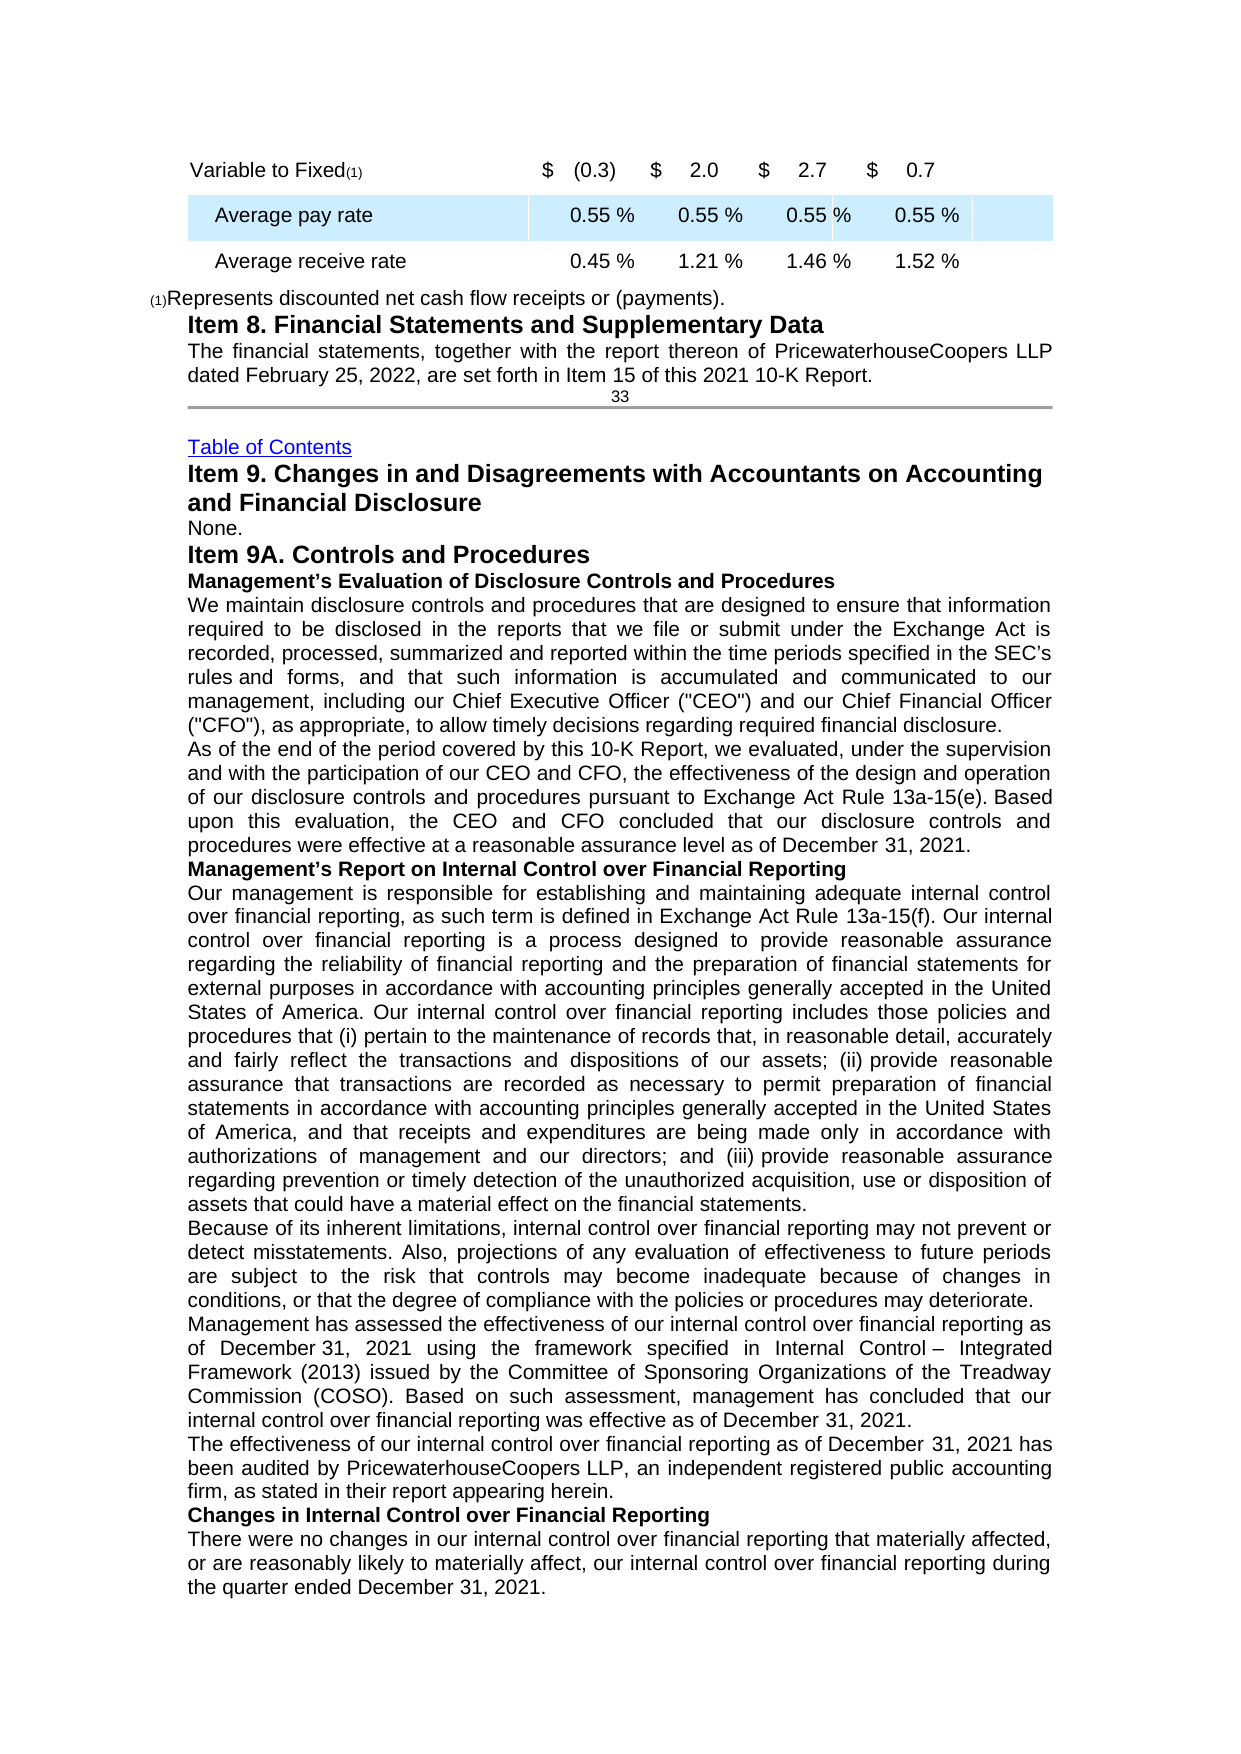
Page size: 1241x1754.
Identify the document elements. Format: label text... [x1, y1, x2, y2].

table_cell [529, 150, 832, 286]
text 33 [187, 387, 1053, 406]
text Our management is responsible for establishing and maintaining adequate internal control over financial reporting, as such term is defined in Exchange Act Rule 13a-15(f). Our internal control over financial reporting is a process designed to provide reasonable assurance regarding the reliability of financial reporting and the preparation of financial statements for external purposes in accordance with accounting principles generally accepted in the United States of America. Our internal control over financial reporting includes those policies and procedures that (i) pertain to the maintenance of records that, in reasonable detail, accurately and fairly reflect the transactions and dispositions of our assets; (ii) provide reasonable assurance that transactions are recorded as necessary to permit preparation of financial statements in accordance with accounting principles generally accepted in the United States of America, and that receipts and expenditures are being made only in accordance with authorizations of management and our directors; and (iii) provide reasonable assurance regarding prevention or timely detection of the unauthorized acquisition, use or disposition of assets that could have a material effect on the financial statements. [187, 880, 1053, 1216]
text Changes in Internal Control over Financial Reporting [187, 1503, 1053, 1527]
text Table of Contents [187, 435, 1053, 459]
text Management’s Evaluation of Disclosure Controls and Procedures [187, 569, 1053, 593]
text Item 9A. Controls and Procedures [187, 540, 1053, 569]
text None. [187, 516, 1053, 540]
text As of the end of the period covered by this 10-K Report, we evaluated, under the supervision and with the participation of our CEO and CFO, the effectiveness of the design and operation of our disclosure controls and procedures pursuant to Exchange Act Rule 13a-15(e). Based upon this evaluation, the CEO and CFO concluded that our disclosure controls and procedures were effective at a reasonable assurance level as of December 31, 2021. [187, 737, 1053, 856]
text Item 9. Changes in and Disagreements with Accountants on Accounting and Financial Disclosure [187, 459, 1053, 516]
text (1)Represents discounted net cash flow receipts or (payments). [150, 286, 1053, 310]
text There were no changes in our internal control over financial reporting that materially affected, or are reasonably likely to materially affect, our internal control over financial reporting during the quarter ended December 31, 2021. [187, 1527, 1053, 1599]
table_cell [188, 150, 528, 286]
text Because of its inherent limitations, internal control over financial reporting may not prevent or detect misstatements. Also, projections of any evaluation of effectiveness to future periods are subject to the risk that controls may become inadequate because of changes in conditions, or that the degree of compliance with the policies or procedures may deteriorate. [187, 1216, 1053, 1312]
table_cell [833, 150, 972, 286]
text We maintain disclosure controls and procedures that are designed to ensure that information required to be disclosed in the reports that we file or submit under the Exchange Act is recorded, processed, summarized and reported within the time periods specified in the SEC’s rules and forms, and that such information is accumulated and communicated to our management, including our Chief Executive Officer ("CEO") and our Chief Financial Officer ("CFO"), as appropriate, to allow timely decisions regarding required financial disclosure. [187, 593, 1053, 737]
text The effectiveness of our internal control over financial reporting as of December 31, 2021 has been audited by PricewaterhouseCoopers LLP, an independent registered public accounting firm, as stated in their report appearing herein. [187, 1431, 1053, 1503]
text The financial statements, together with the report thereon of PricewaterhouseCoopers LLP dated February 25, 2022, are set forth in Item 15 of this 2021 10-K Report. [187, 339, 1053, 387]
text Management has assessed the effectiveness of our internal control over financial reporting as of December 31, 2021 using the framework specified in Internal Control – Integrated Framework (2013) issued by the Committee of Sponsoring Organizations of the Treadway Commission (COSO). Based on such assessment, management has concluded that our internal control over financial reporting was effective as of December 31, 2021. [187, 1312, 1053, 1431]
text Item 8. Financial Statements and Supplementary Data [187, 310, 1053, 339]
text Management’s Report on Internal Control over Financial Reporting [187, 856, 1053, 880]
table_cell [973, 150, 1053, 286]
